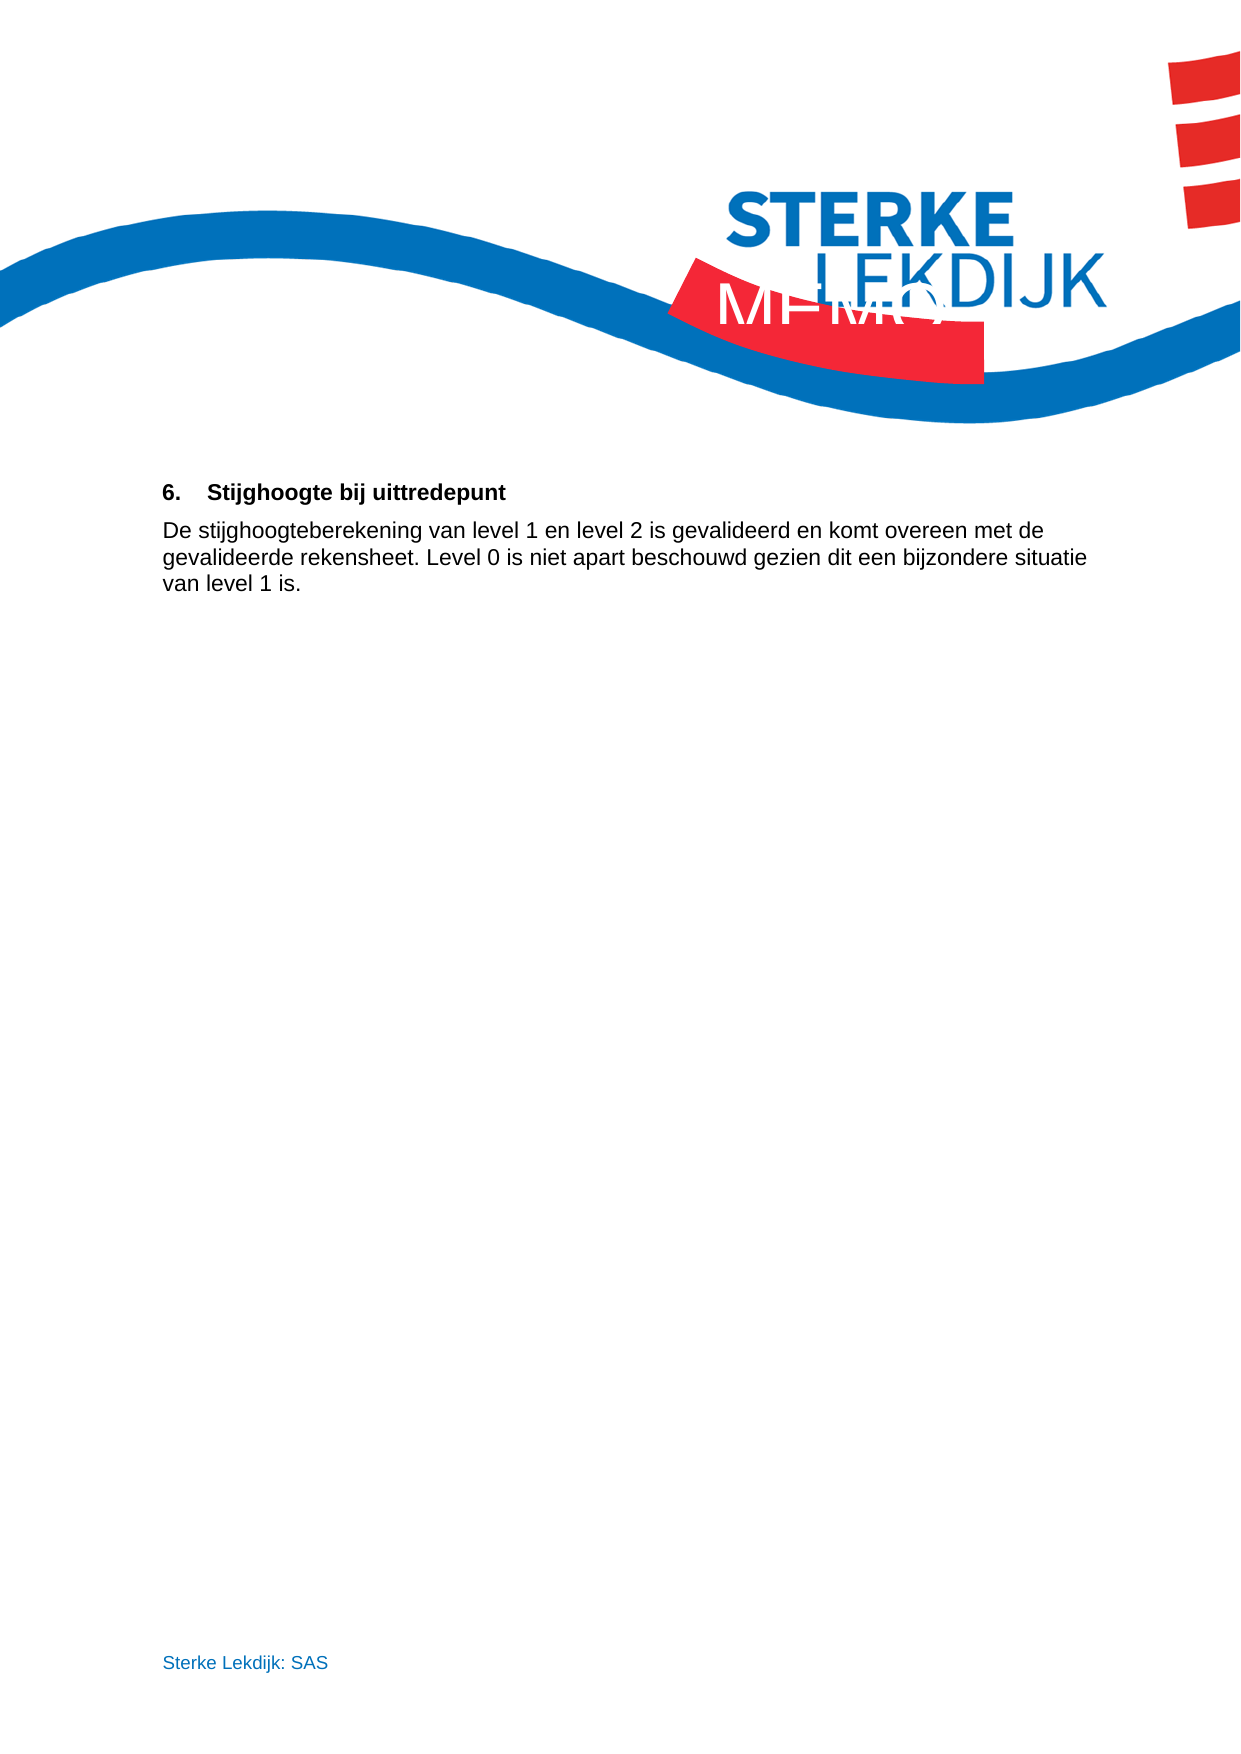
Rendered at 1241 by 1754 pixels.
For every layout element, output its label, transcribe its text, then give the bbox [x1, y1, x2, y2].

text De stijghoogteberekening van level 1 en level 2 is gevalideerd en komt overeen met de gevalideerde rekensheet. Level 0 is niet apart beschouwd gezien dit een bijzondere situatie van level 1 is. [162, 517, 1122, 596]
picture [0, 0, 1241, 452]
subtitle Stijghoogte bij uittredepunt [162, 478, 1122, 505]
